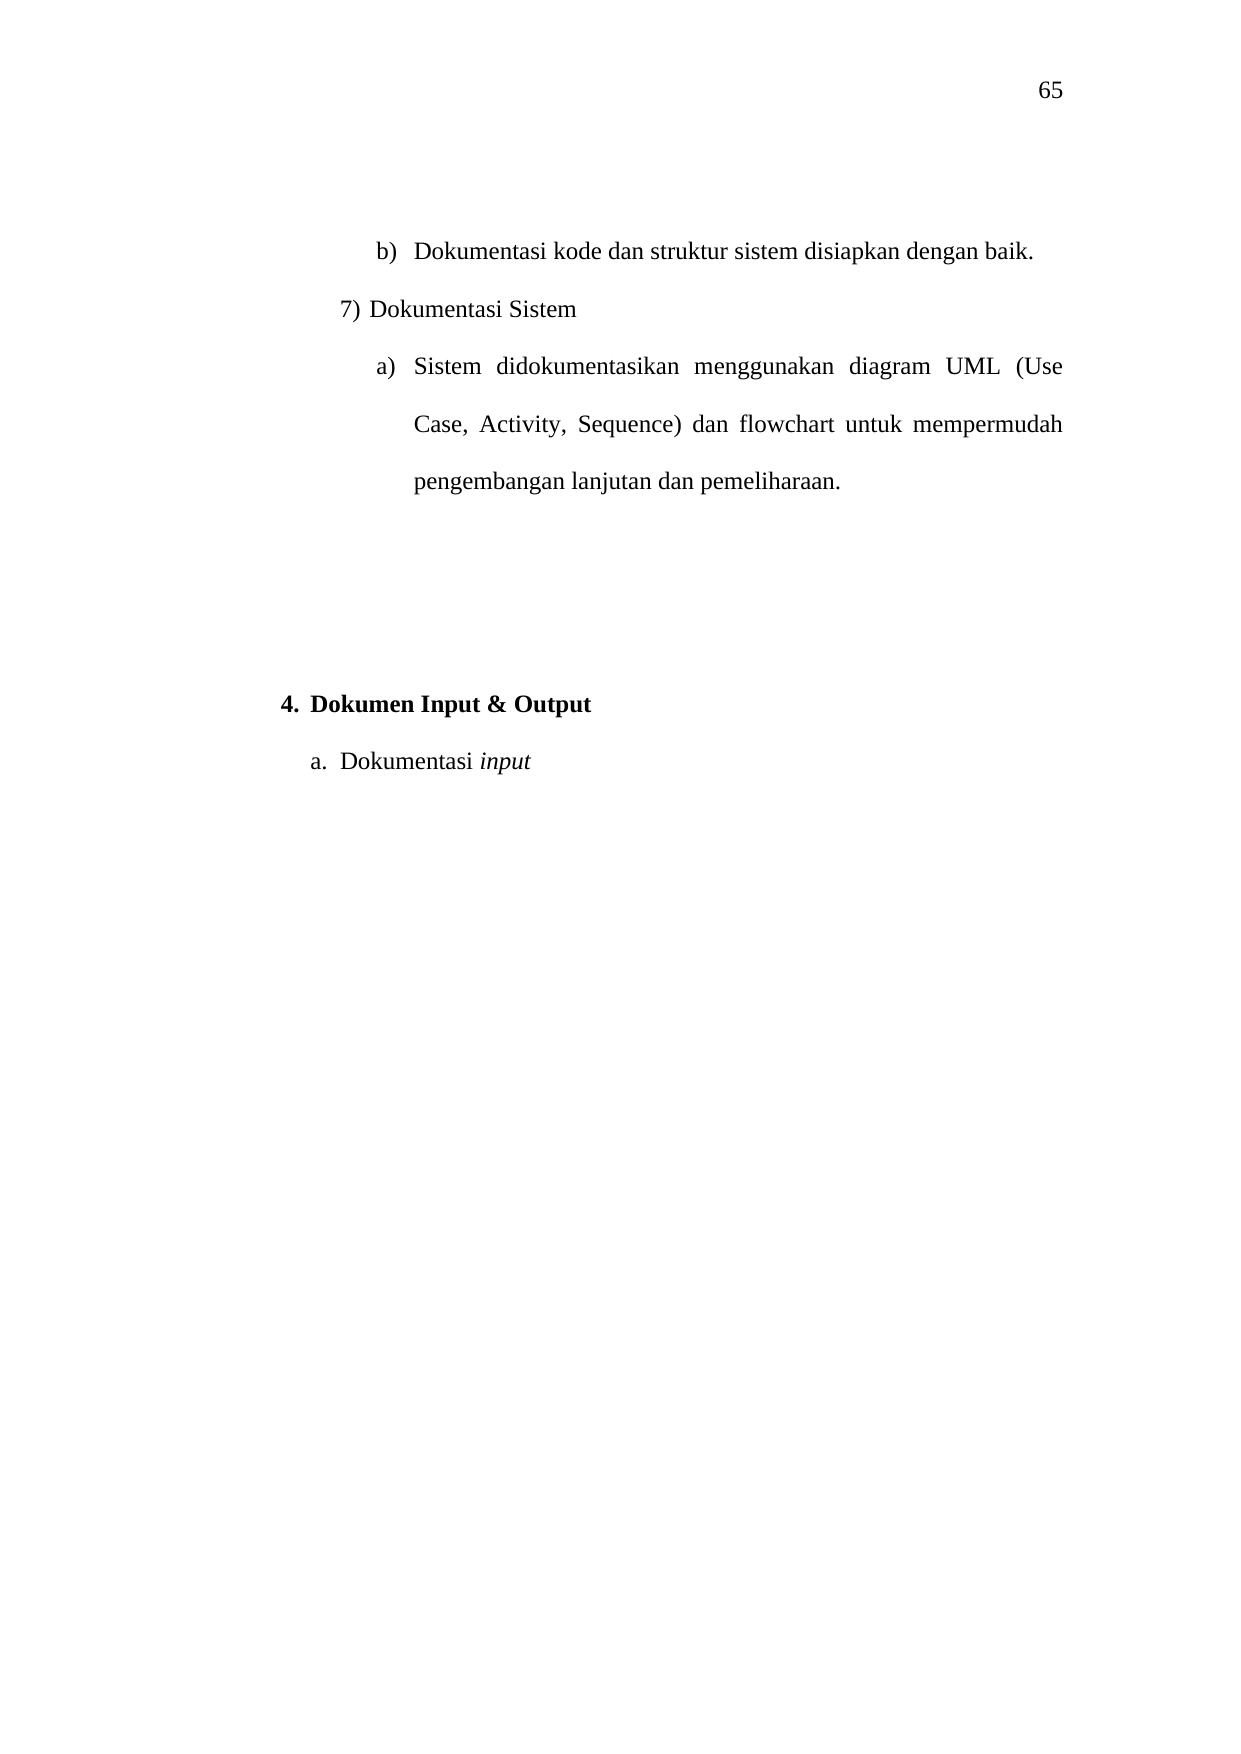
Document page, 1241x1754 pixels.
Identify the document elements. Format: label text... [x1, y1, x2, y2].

list Dokumentasi kode dan struktur sistem disiapkan dengan baik. [376, 236, 1063, 265]
list Dokumentasi input [310, 746, 1063, 775]
list Dokumen Input & Output [281, 689, 1063, 717]
list Dokumentasi Sistem [339, 294, 1063, 322]
list Sistem didokumentasikan menggunakan diagram UML (Use Case, Activity, Sequence) dan flowchart untuk mempermudah pengembangan lanjutan dan pemeliharaan. [376, 351, 1063, 495]
